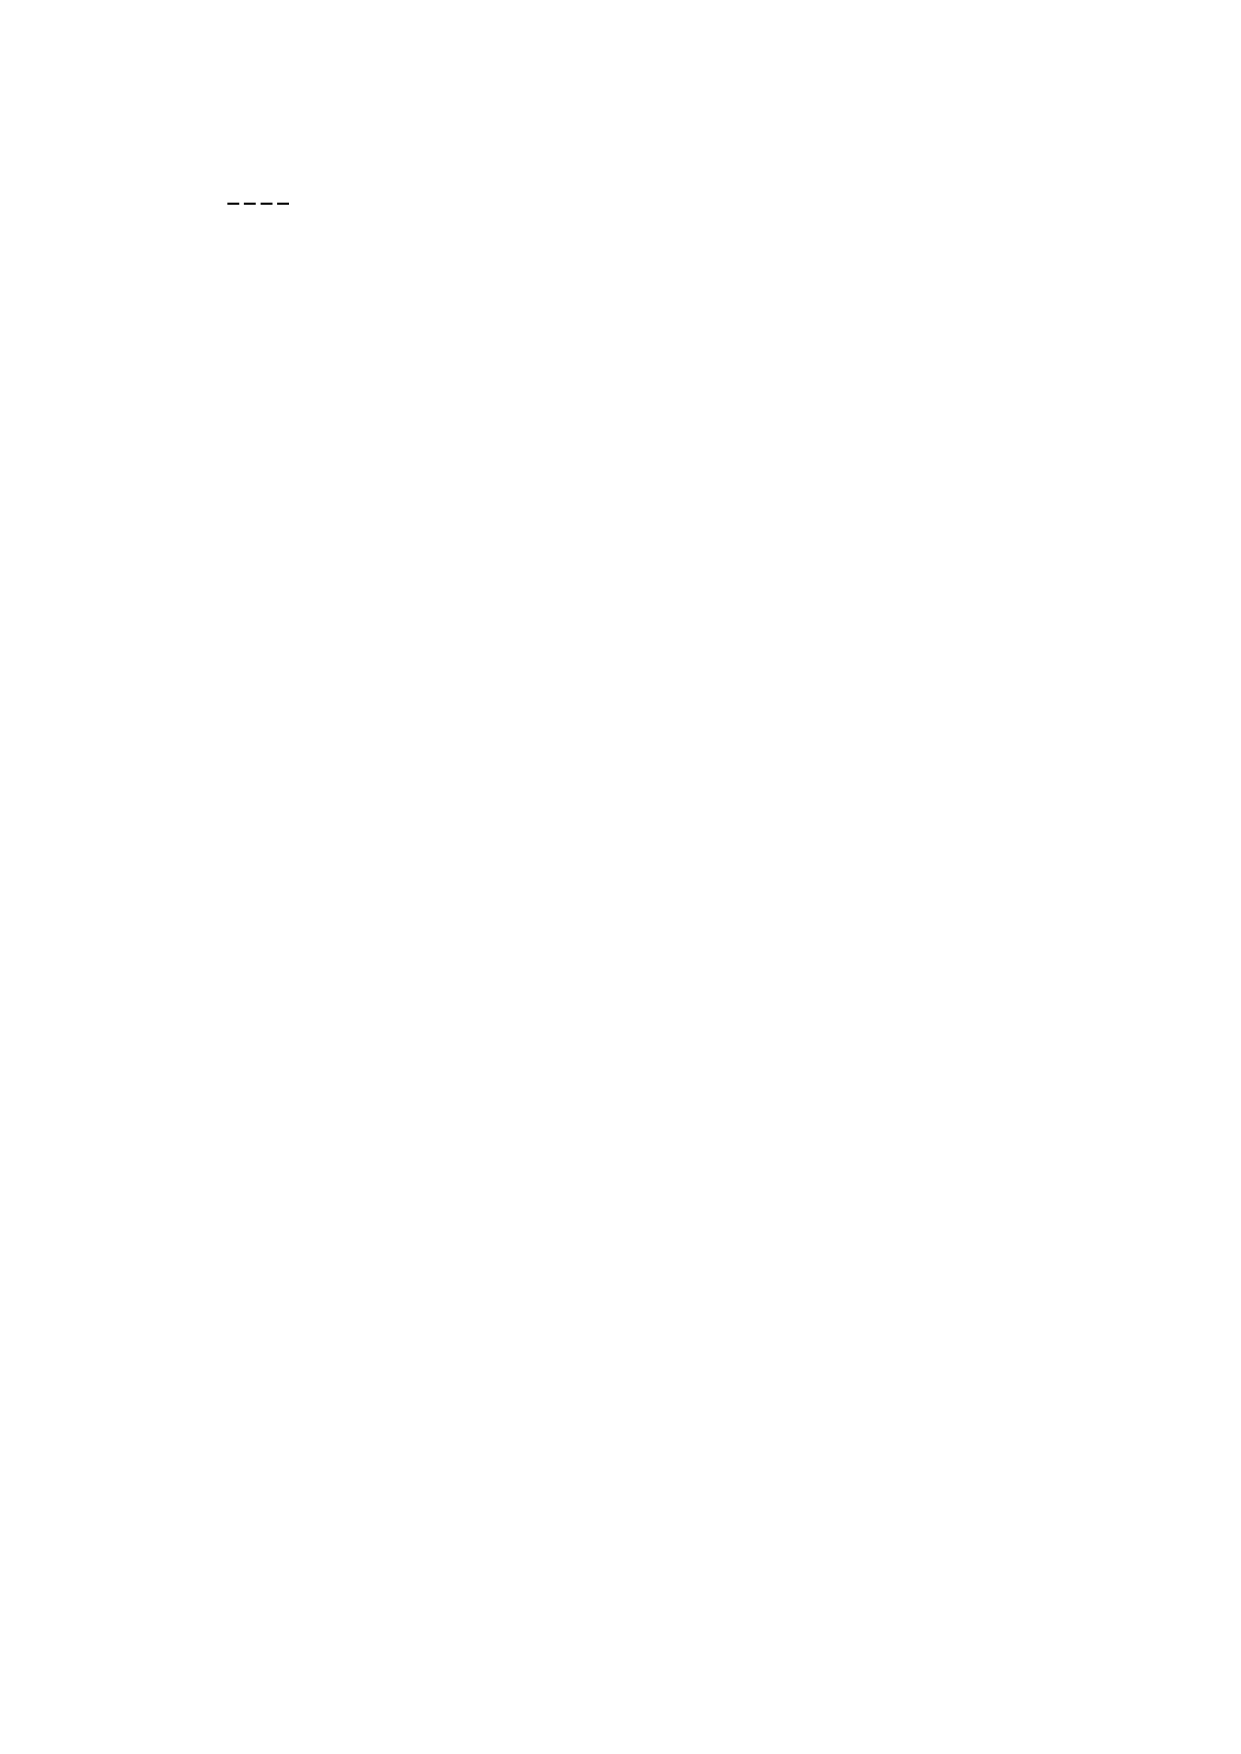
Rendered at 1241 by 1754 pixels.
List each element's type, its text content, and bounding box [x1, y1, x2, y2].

list –––– [225, 164, 1053, 239]
